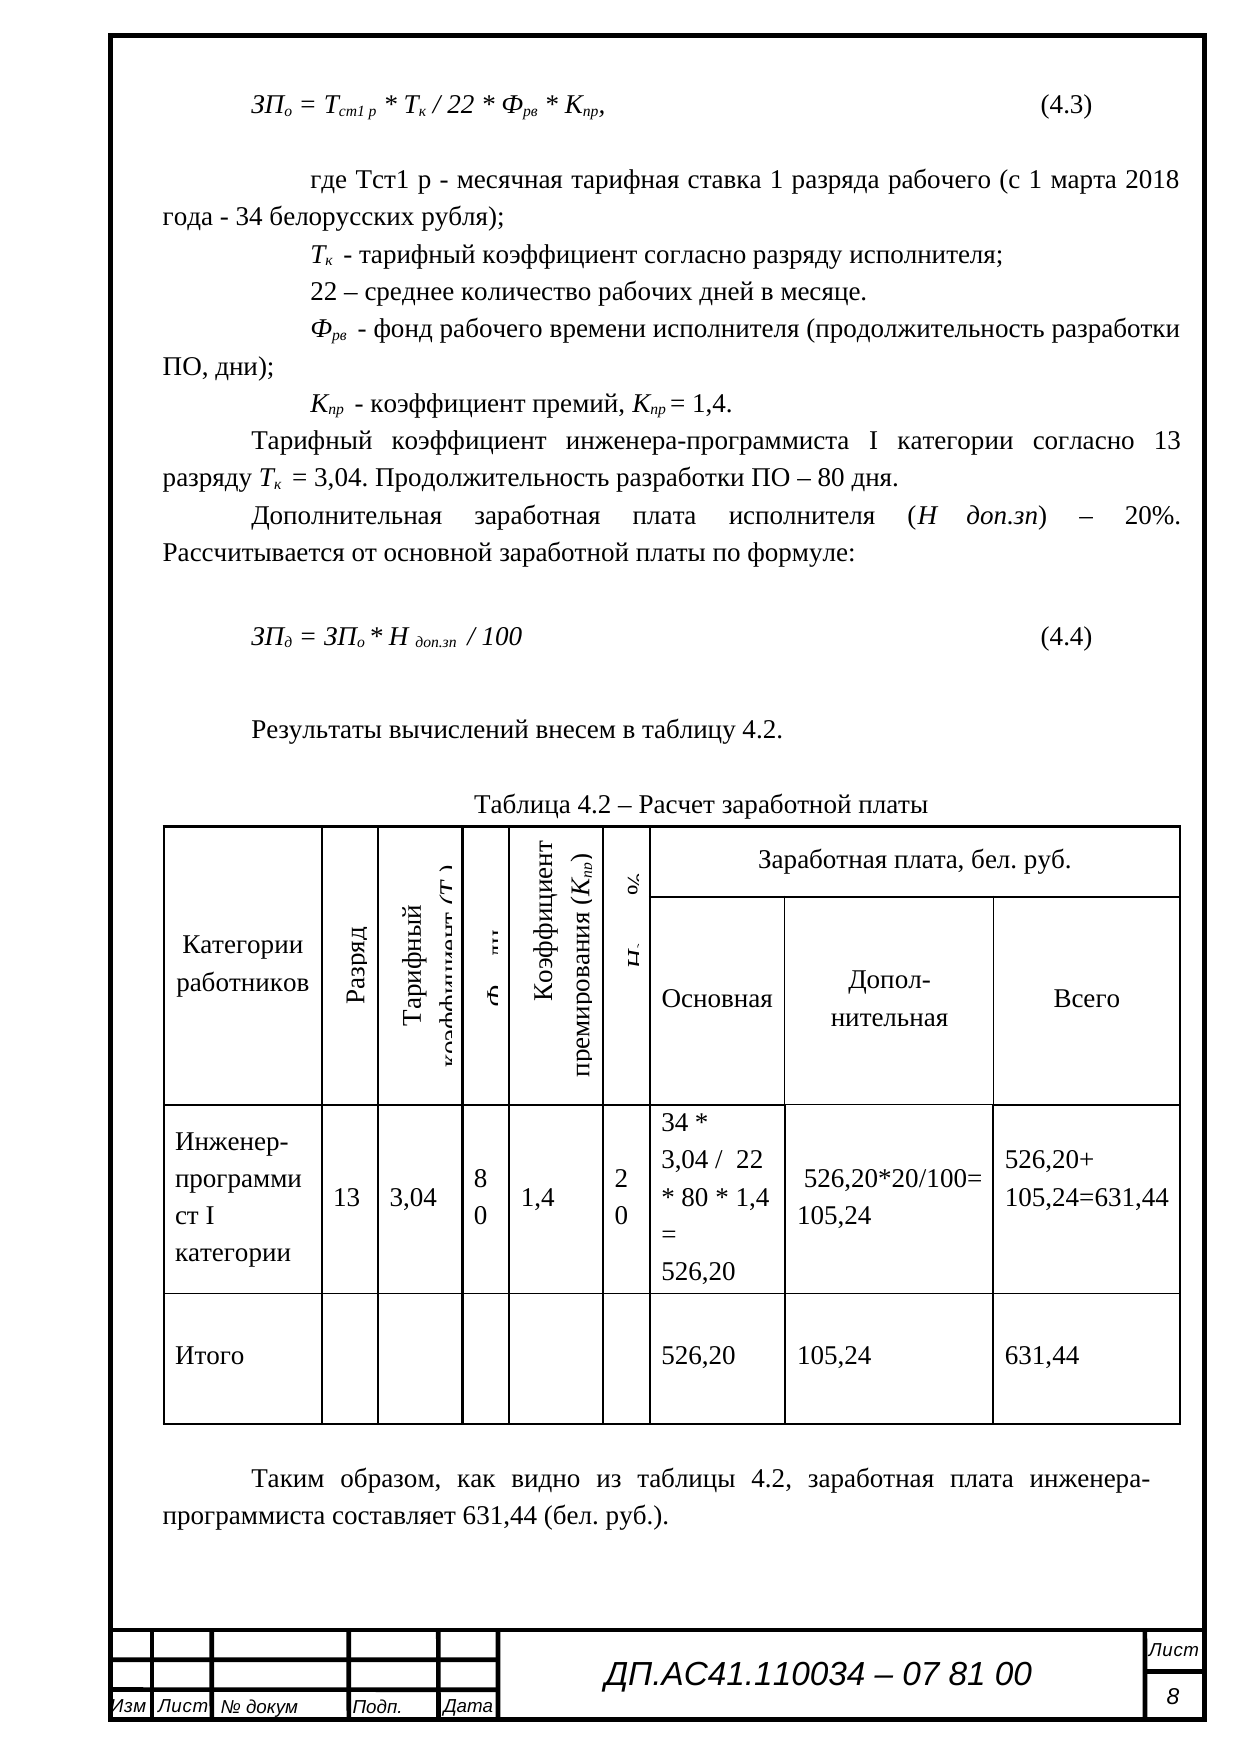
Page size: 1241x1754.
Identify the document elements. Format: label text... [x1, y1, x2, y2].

text Таблица 4.2 – Расчет заработной платы [162, 788, 1152, 819]
table_header Коэффициент премирования (Кпр) [510, 828, 602, 1104]
table_cell 3,04 [379, 1106, 461, 1292]
table_cell Инженер-программист I категории [165, 1106, 321, 1292]
table_cell Итого [165, 1294, 321, 1423]
table_cell 20 [604, 1106, 649, 1292]
table_cell 1,4 [510, 1106, 602, 1292]
text ЗПд = ЗПо * Н доп.зп / 100 (4.4) [162, 620, 1093, 651]
table_header Тарифный коэффициент (Тк) [379, 828, 461, 1104]
table_cell 80 [464, 1106, 508, 1292]
table_cell 631,44 [994, 1294, 1179, 1423]
text где Тст1 р - месячная тарифная ставка 1 разряда рабочего (с 1 марта 2018 года - 34 белорусских рубля); [162, 163, 1181, 232]
table_cell 526,20*20/100= 105,24 [786, 1105, 992, 1292]
text Тк - тарифный коэффициент согласно разряду исполнителя; [162, 238, 1181, 269]
table_cell [379, 1294, 461, 1423]
table_cell Всего [994, 898, 1179, 1104]
table_header Ндоп.зп, % [604, 828, 649, 1104]
table_cell 526,20+ 105,24=631,44 [994, 1106, 1179, 1292]
table_cell 526,20 [651, 1294, 784, 1423]
table_header Фрв, дн. [464, 828, 508, 1104]
text ЗПо = Тст1 р * Тк / 22 * Фрв * Кпр, (4.3) [162, 89, 1093, 120]
table_cell [510, 1294, 602, 1423]
table_header Заработная плата, бел. руб. [651, 828, 1179, 896]
table_cell [464, 1294, 508, 1423]
text Дополнительная заработная плата исполнителя (Н доп.зп) – 20%. Рассчитывается от основной заработной платы по формуле: [162, 499, 1181, 567]
text Кпр - коэффициент премий, Кпр = 1,4. [162, 387, 1181, 418]
table_cell Основная [651, 898, 784, 1104]
table_cell 13 [323, 1106, 377, 1292]
table_header Разряд [323, 828, 377, 1104]
table_cell [604, 1294, 649, 1423]
table_cell 34 * 3,04 / 22 * 80 * 1,4 = 526,20 [651, 1106, 784, 1292]
text Фрв - фонд рабочего времени исполнителя (продолжительность разработки ПО, дни); [162, 312, 1181, 381]
table_header Категории работников [165, 828, 321, 1104]
text 22 – среднее количество рабочих дней в месяце. [162, 275, 1181, 306]
table_cell Допол- нительная [785, 898, 993, 1104]
text Таким образом, как видно из таблицы 4.2, заработная плата инженера-программиста составляет 631,44 (бел. руб.). [162, 1462, 1152, 1531]
text Тарифный коэффициент инженера-программиста I категории согласно 13 разряду Тк = 3,04. Продолжительность разработки ПО – 80 дня. [162, 424, 1181, 493]
table_cell [323, 1294, 377, 1423]
table_cell 105,24 [786, 1294, 992, 1423]
text Результаты вычислений внесем в таблицу 4.2. [162, 713, 1152, 744]
